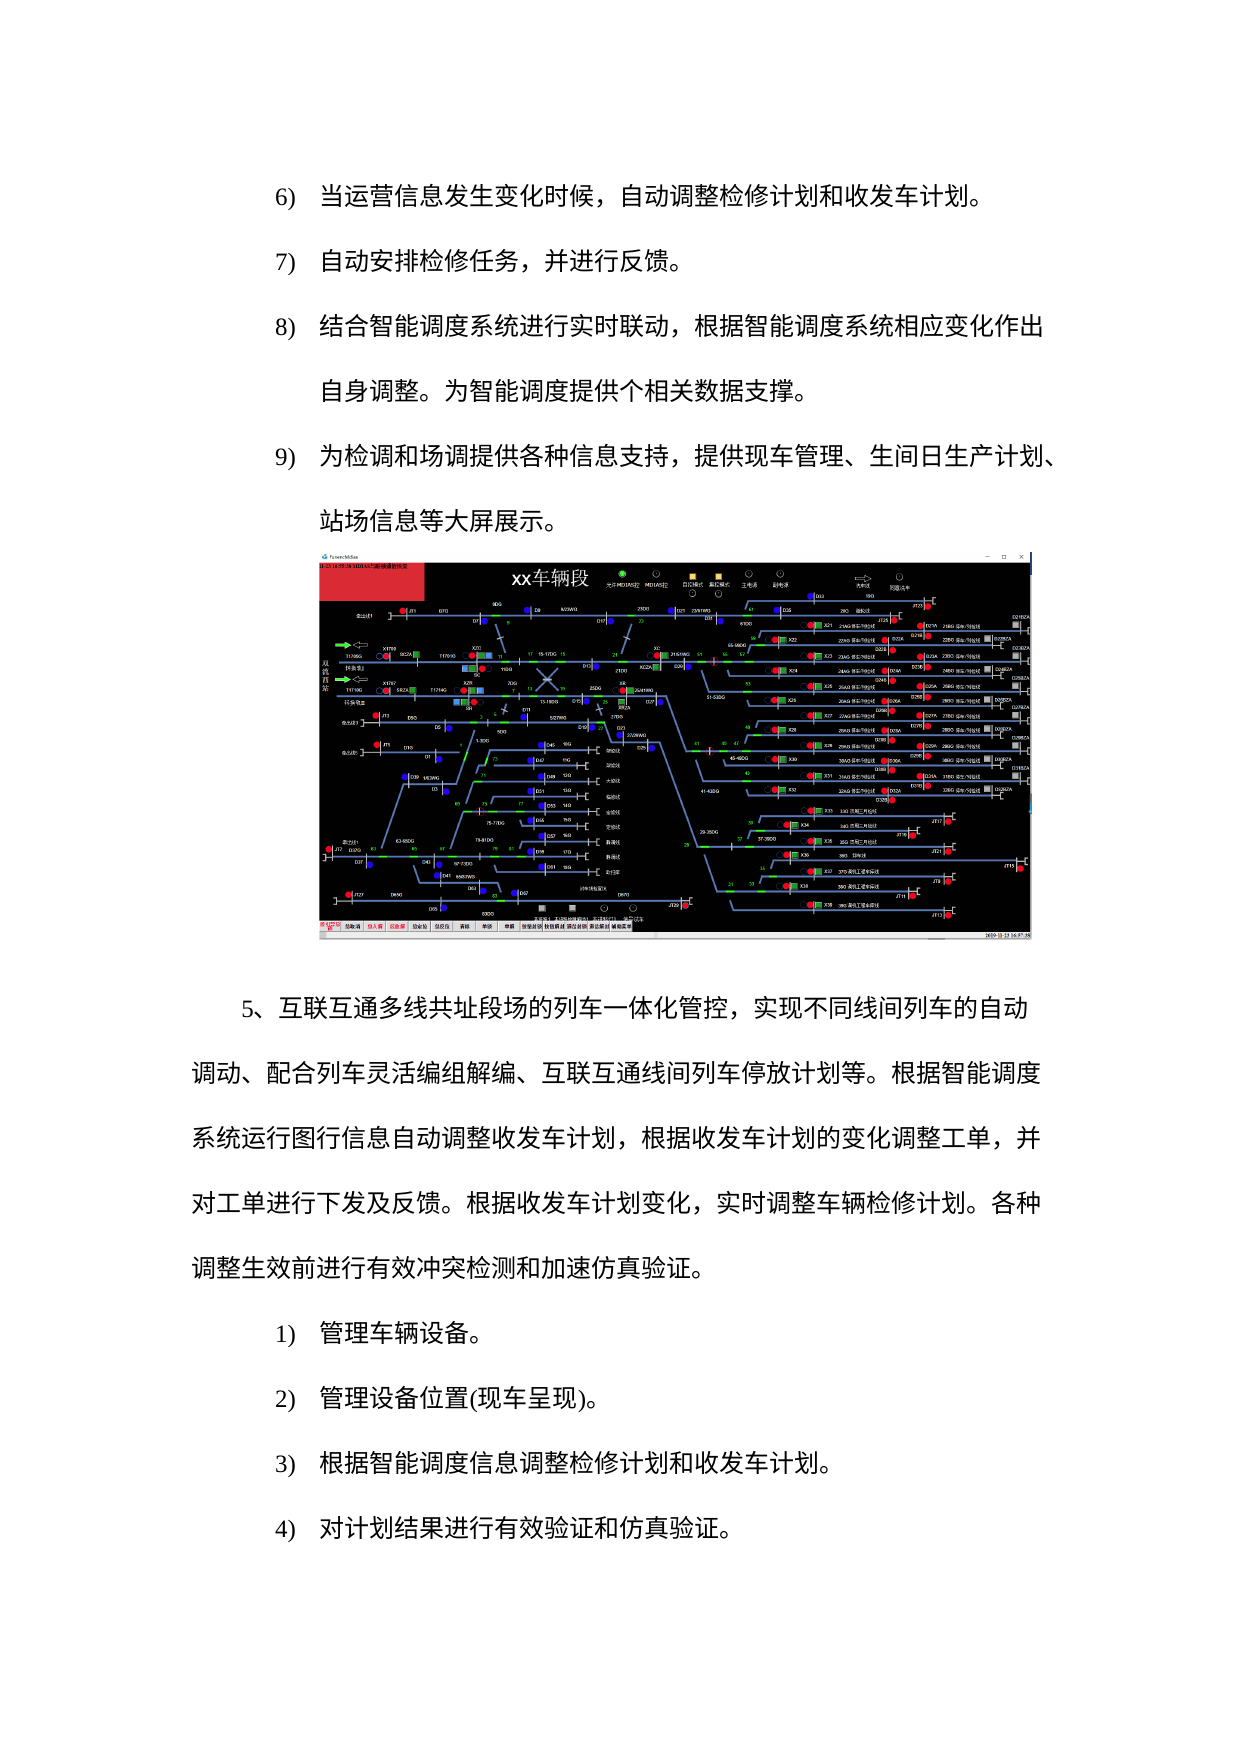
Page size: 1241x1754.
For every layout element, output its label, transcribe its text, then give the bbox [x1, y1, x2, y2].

picture [319, 552, 1032, 940]
list 管理车辆设备。 [275, 1299, 1053, 1364]
list 管理设备位置(现车呈现)。 [275, 1364, 1053, 1429]
list 根据智能调度信息调整检修计划和收发车计划。 [275, 1429, 1053, 1494]
list 对计划结果进行有效验证和仿真验证。 [275, 1494, 1053, 1559]
list 结合智能调度系统进行实时联动，根据智能调度系统相应变化作出自身调整。为智能调度提供个相关数据支撑。 [275, 292, 1053, 422]
list 自动安排检修任务，并进行反馈。 [275, 227, 1053, 292]
list 当运营信息发生变化时候，自动调整检修计划和收发车计划。 [275, 162, 1053, 227]
list 为检调和场调提供各种信息支持，提供现车管理、生间日生产计划、站场信息等大屏展示。 [275, 422, 1053, 552]
list 互联互通多线共址段场的列车一体化管控，实现不同线间列车的自动调动、配合列车灵活编组解编、互联互通线间列车停放计划等。根据智能调度系统运行图行信息自动调整收发车计划，根据收发车计划的变化调整工单，并对工单进行下发及反馈。根据收发车计划变化，实时调整车辆检修计划。各种调整生效前进行有效冲突检测和加速仿真验证。 [191, 974, 1053, 1299]
